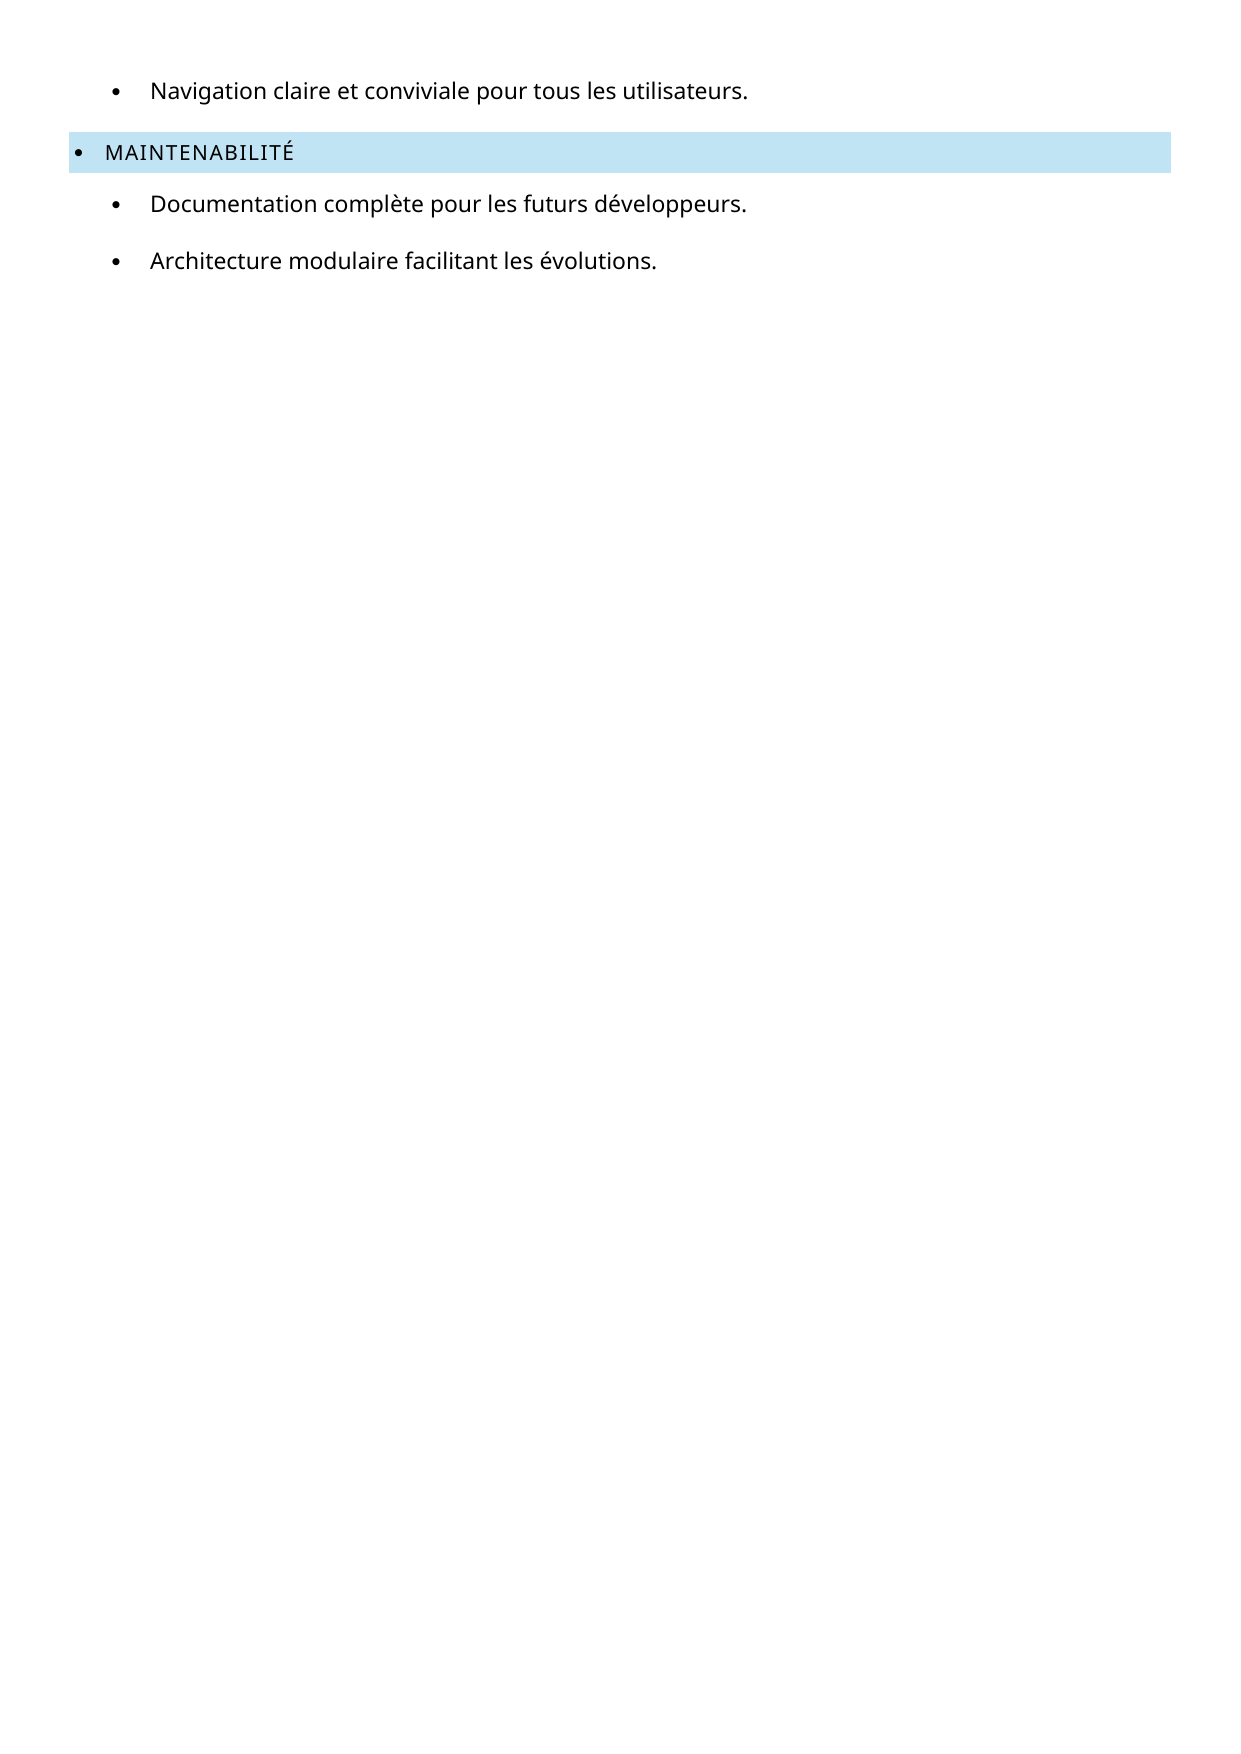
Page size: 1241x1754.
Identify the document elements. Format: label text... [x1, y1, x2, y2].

list Navigation claire et conviviale pour tous les utilisateurs. [112, 75, 1165, 106]
list Documentation complète pour les futurs développeurs. [112, 188, 1165, 219]
subtitle Maintenabilité [75, 139, 1165, 167]
list Architecture modulaire facilitant les évolutions. [112, 245, 1165, 276]
